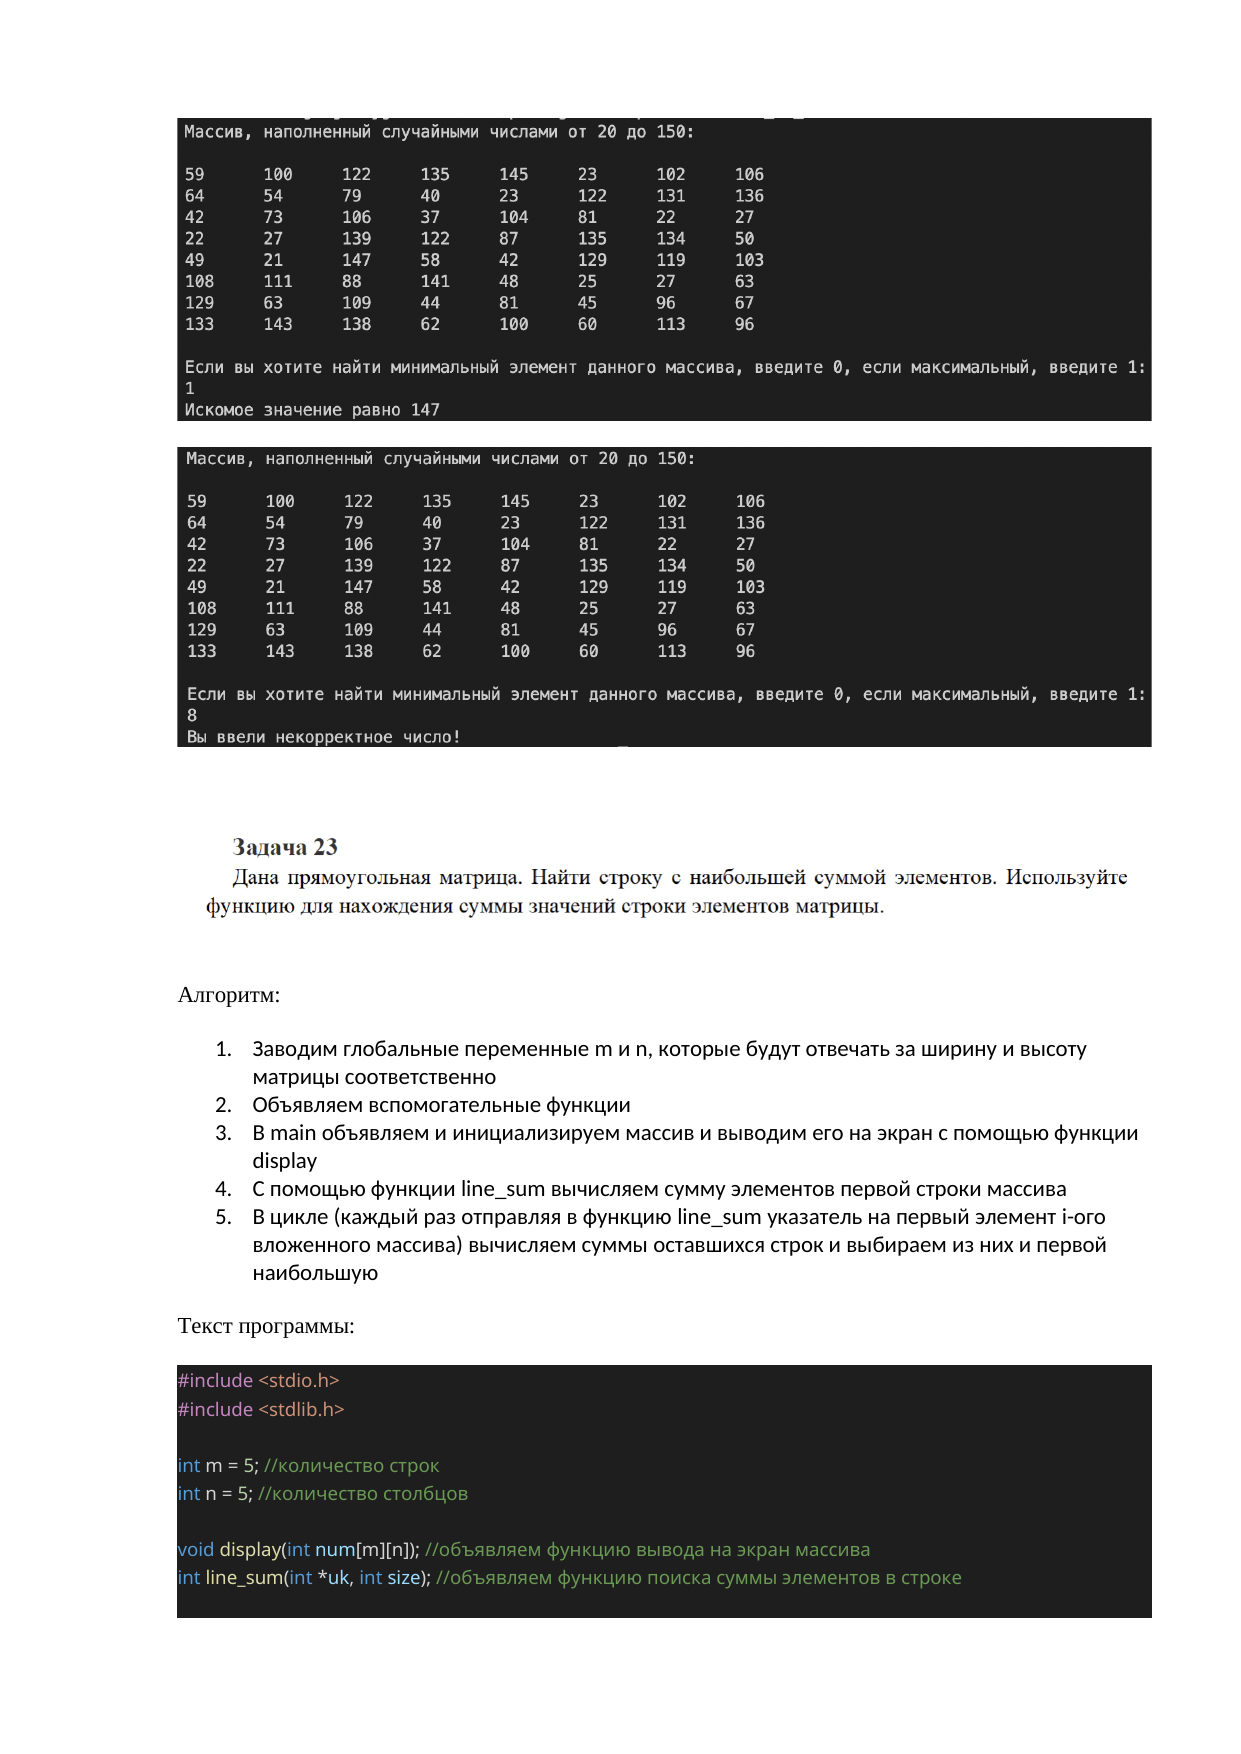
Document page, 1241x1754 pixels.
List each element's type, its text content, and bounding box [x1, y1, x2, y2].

list В main объявляем и инициализируем массив и выводим его на экран с помощью функции display [215, 1118, 1152, 1174]
text #include <stdio.h> [177, 1365, 1152, 1393]
text int line_sum(int *uk, int size); //объявляем функцию поиска суммы элементов в строке [177, 1562, 1152, 1590]
text int m = 5; //количество строк [177, 1449, 1152, 1478]
text int n = 5; //количество столбцов [177, 1478, 1152, 1506]
text #include <stdlib.h> [177, 1393, 1152, 1421]
picture [177, 447, 1152, 747]
list Объявляем вспомогательные функции [215, 1090, 1152, 1118]
text Алгоритм: [177, 981, 1152, 1008]
picture [177, 825, 1152, 929]
list Заводим глобальные переменные m и n, которые будут отвечать за ширину и высоту матрицы соответственно [215, 1034, 1152, 1090]
list С помощью функции line_sum вычисляем сумму элементов первой строки массива [215, 1174, 1152, 1202]
text void display(int num[m][n]); //объявляем функцию вывода на экран массива [177, 1534, 1152, 1562]
list В цикле (каждый раз отправляя в функцию line_sum указатель на первый элемент i-ого вложенного массива) вычисляем суммы оставшихся строк и выбираем из них и первой наибольшую [215, 1202, 1152, 1286]
picture [177, 118, 1152, 421]
text Текст программы: [177, 1312, 1152, 1339]
